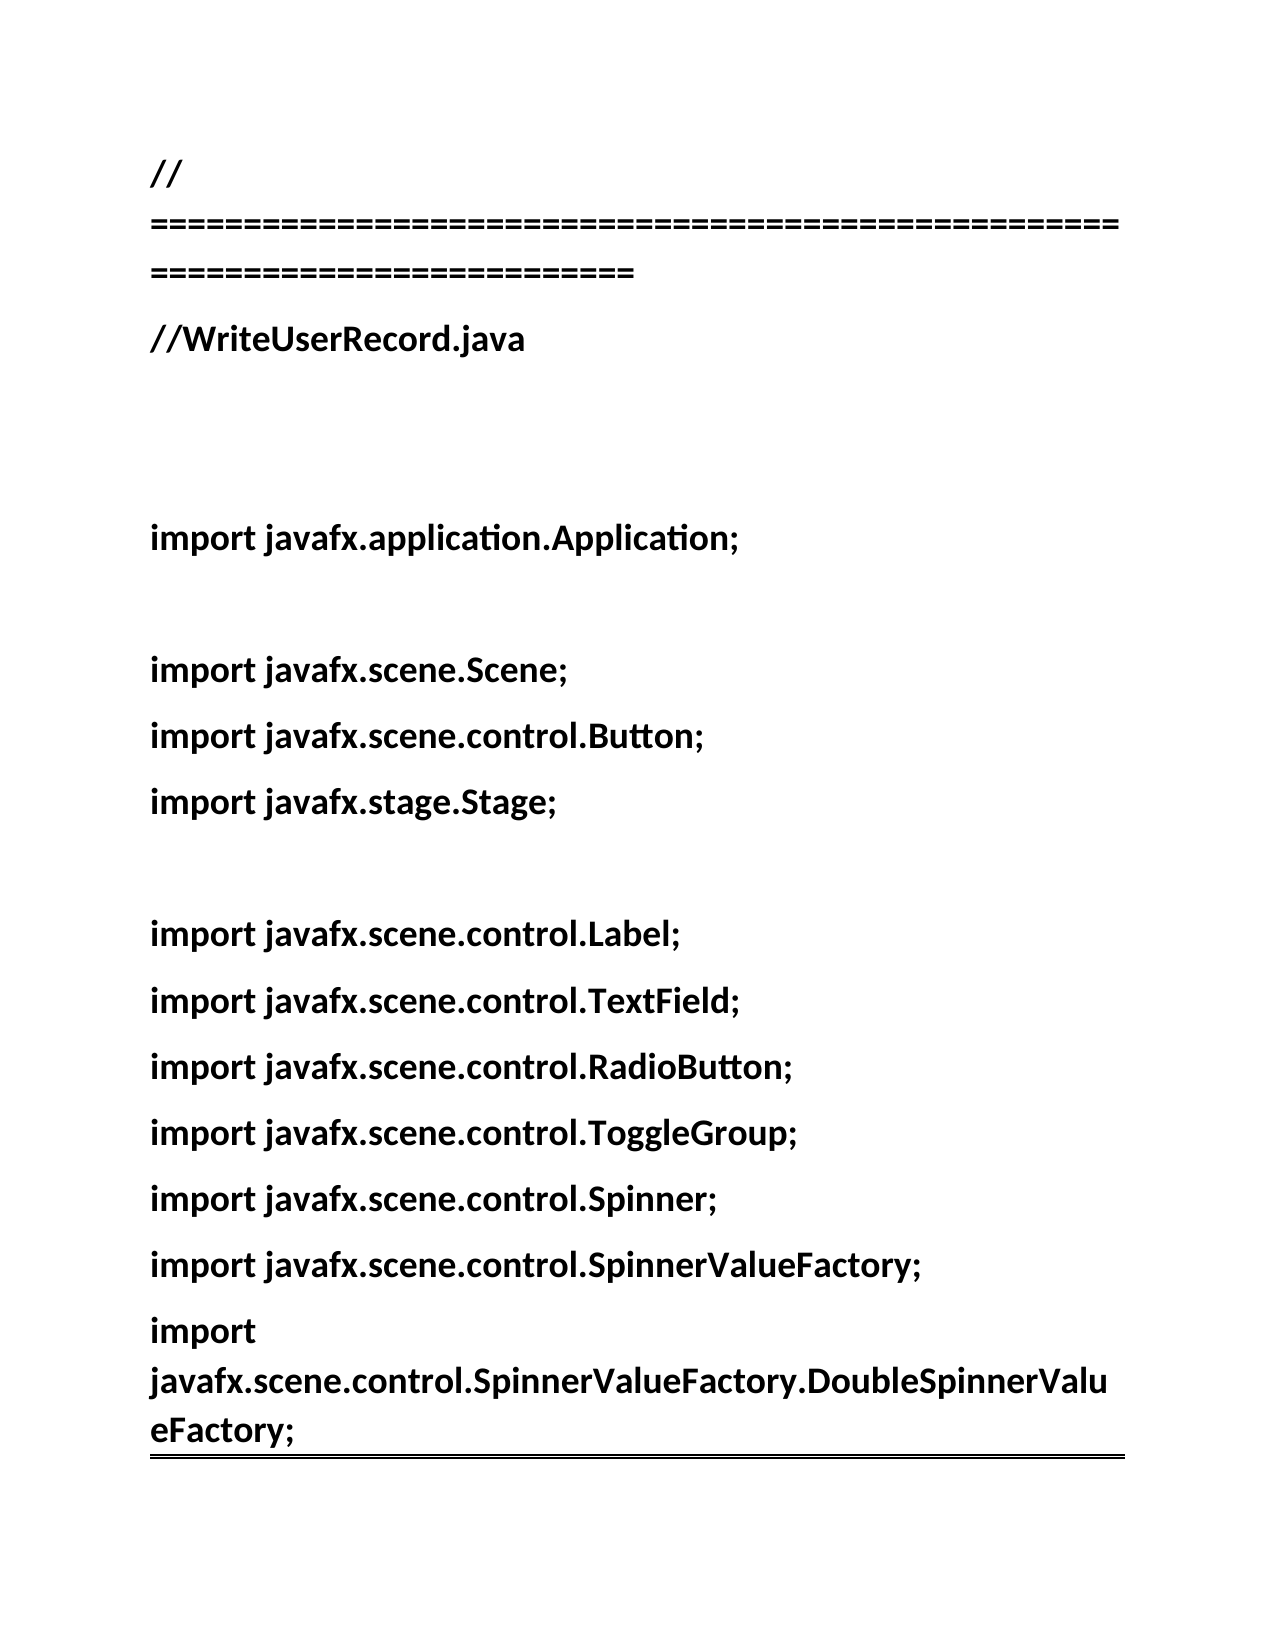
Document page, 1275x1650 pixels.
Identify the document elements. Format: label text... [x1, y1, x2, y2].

text import javafx.scene.control.SpinnerValueFactory.DoubleSpinnerValueFactory; [150, 1307, 1125, 1454]
text import javafx.scene.control.Spinner; [150, 1175, 1125, 1221]
text //============================================================================== [150, 150, 1125, 295]
text import javafx.scene.control.SpinnerValueFactory; [150, 1241, 1125, 1287]
text import javafx.scene.control.RadioButton; [150, 1043, 1125, 1088]
text import javafx.scene.control.Label; [150, 910, 1125, 956]
text import javafx.scene.control.Button; [150, 712, 1125, 758]
text import javafx.application.Application; [150, 513, 1125, 559]
text //WriteUserRecord.java [150, 315, 1125, 361]
text import javafx.scene.control.TextField; [150, 977, 1125, 1022]
text import javafx.stage.Stage; [150, 778, 1125, 824]
text import javafx.scene.control.ToggleGroup; [150, 1109, 1125, 1155]
text import javafx.scene.Scene; [150, 646, 1125, 692]
